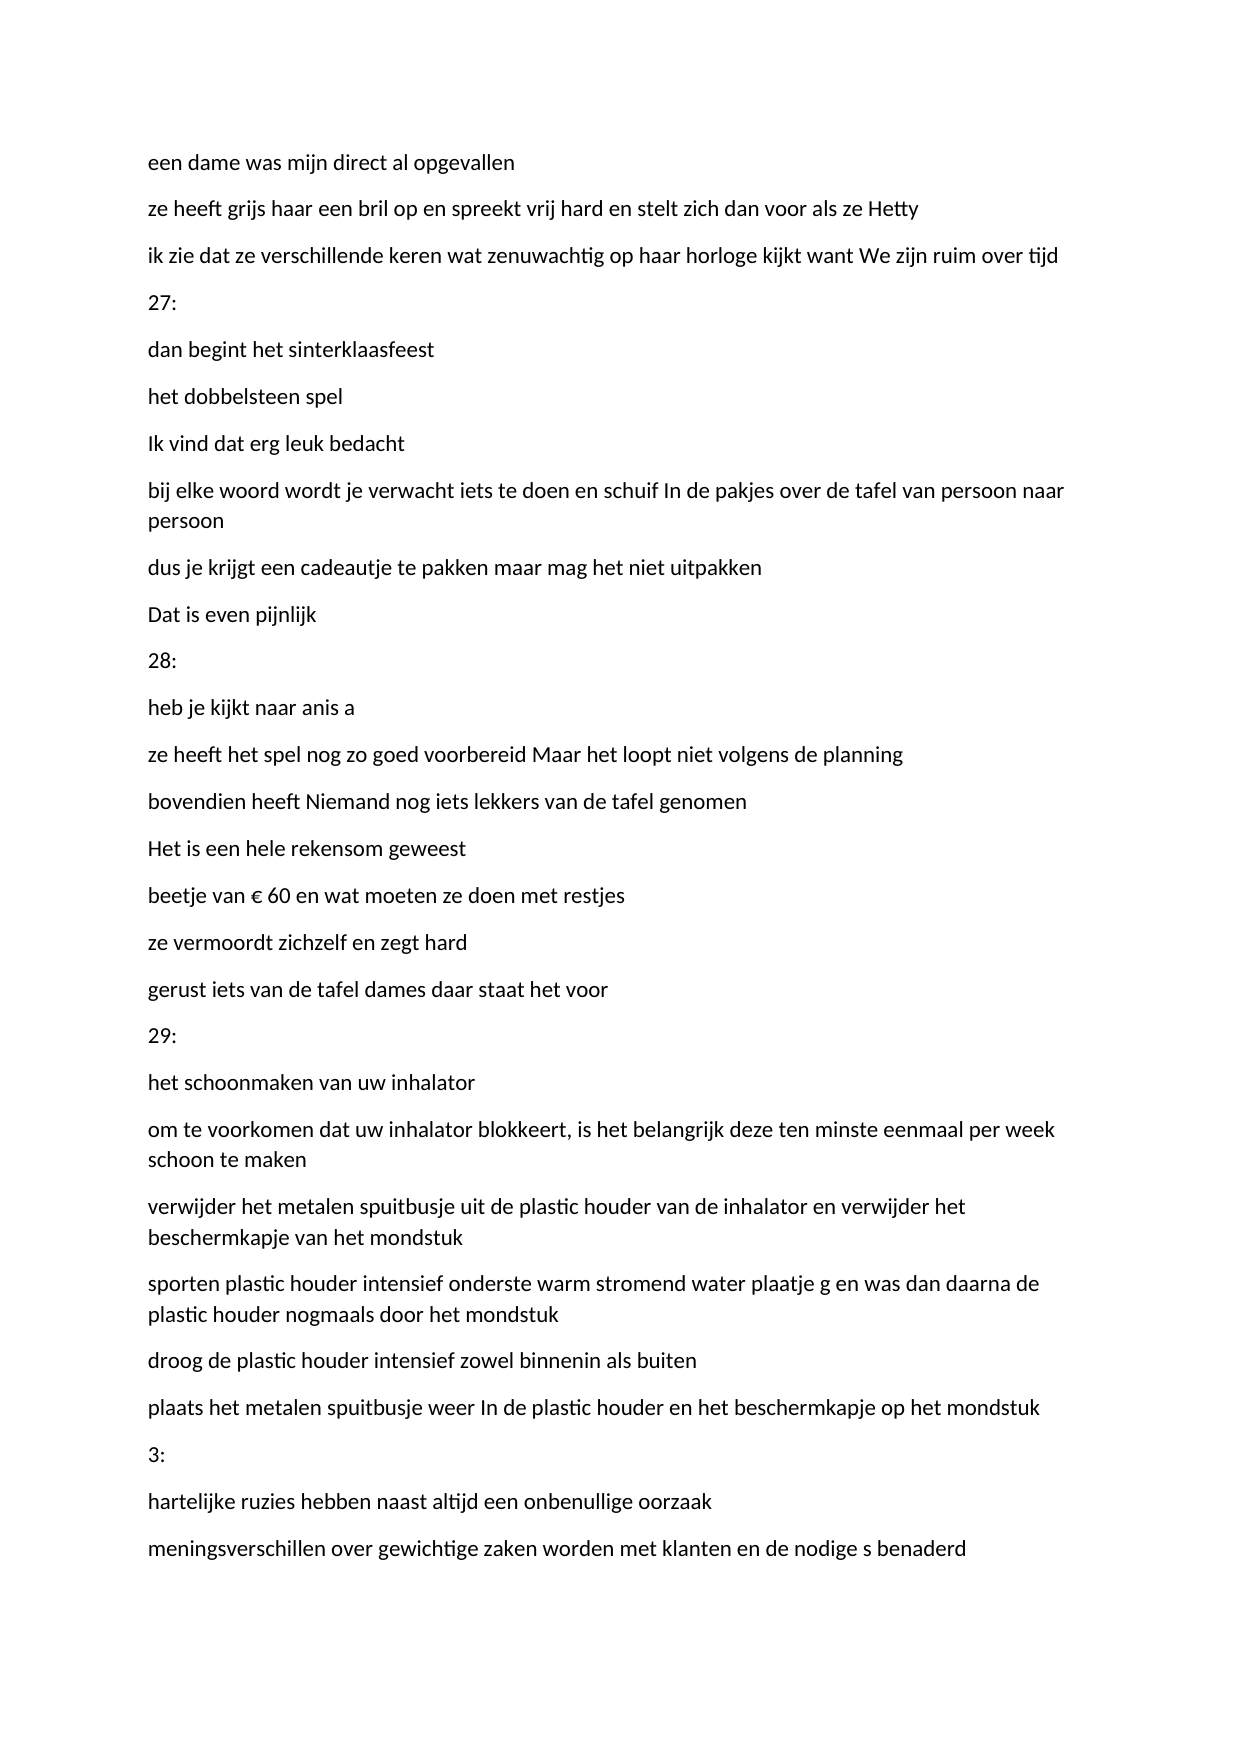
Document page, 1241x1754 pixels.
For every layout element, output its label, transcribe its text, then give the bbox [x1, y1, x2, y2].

text bij elke woord wordt je verwacht iets te doen en schuif In de pakjes over de tafel van persoon naar persoon [148, 476, 1093, 534]
text Dat is even pijnlijk [148, 600, 1093, 628]
text het dobbelsteen spel [148, 382, 1093, 410]
text het schoonmaken van uw inhalator [148, 1068, 1093, 1096]
text beetje van € 60 en wat moeten ze doen met restjes [148, 881, 1093, 909]
text Ik vind dat erg leuk bedacht [148, 429, 1093, 457]
text ze heeft het spel nog zo goed voorbereid Maar het loopt niet volgens de planning [148, 740, 1093, 768]
text gerust iets van de tafel dames daar staat het voor [148, 975, 1093, 1003]
text 27: [148, 288, 1093, 316]
text 3: [148, 1440, 1093, 1468]
text Het is een hele rekensom geweest [148, 834, 1093, 862]
text hartelijke ruzies hebben naast altijd een onbenullige oorzaak [148, 1487, 1093, 1515]
text ze heeft grijs haar een bril op en spreekt vrij hard en stelt zich dan voor als ze Hetty [148, 194, 1093, 222]
text een dame was mijn direct al opgevallen [148, 148, 1093, 176]
text meningsverschillen over gewichtige zaken worden met klanten en de nodige s benaderd [148, 1534, 1093, 1562]
text dus je krijgt een cadeautje te pakken maar mag het niet uitpakken [148, 553, 1093, 581]
text om te voorkomen dat uw inhalator blokkeert, is het belangrijk deze ten minste eenmaal per week schoon te maken [148, 1115, 1093, 1173]
text dan begint het sinterklaasfeest [148, 335, 1093, 363]
text verwijder het metalen spuitbusje uit de plastic houder van de inhalator en verwijder het beschermkapje van het mondstuk [148, 1192, 1093, 1251]
text ik zie dat ze verschillende keren wat zenuwachtig op haar horloge kijkt want We zijn ruim over tijd [148, 241, 1093, 269]
text bovendien heeft Niemand nog iets lekkers van de tafel genomen [148, 787, 1093, 815]
text droog de plastic houder intensief zowel binnenin als buiten [148, 1347, 1093, 1374]
text heb je kijkt naar anis a [148, 693, 1093, 721]
text 29: [148, 1022, 1093, 1049]
text plaats het metalen spuitbusje weer In de plastic houder en het beschermkapje op het mondstuk [148, 1393, 1093, 1421]
text ze vermoordt zichzelf en zegt hard [148, 928, 1093, 956]
text 28: [148, 647, 1093, 674]
text sporten plastic houder intensief onderste warm stromend water plaatje g en was dan daarna de plastic houder nogmaals door het mondstuk [148, 1269, 1093, 1328]
